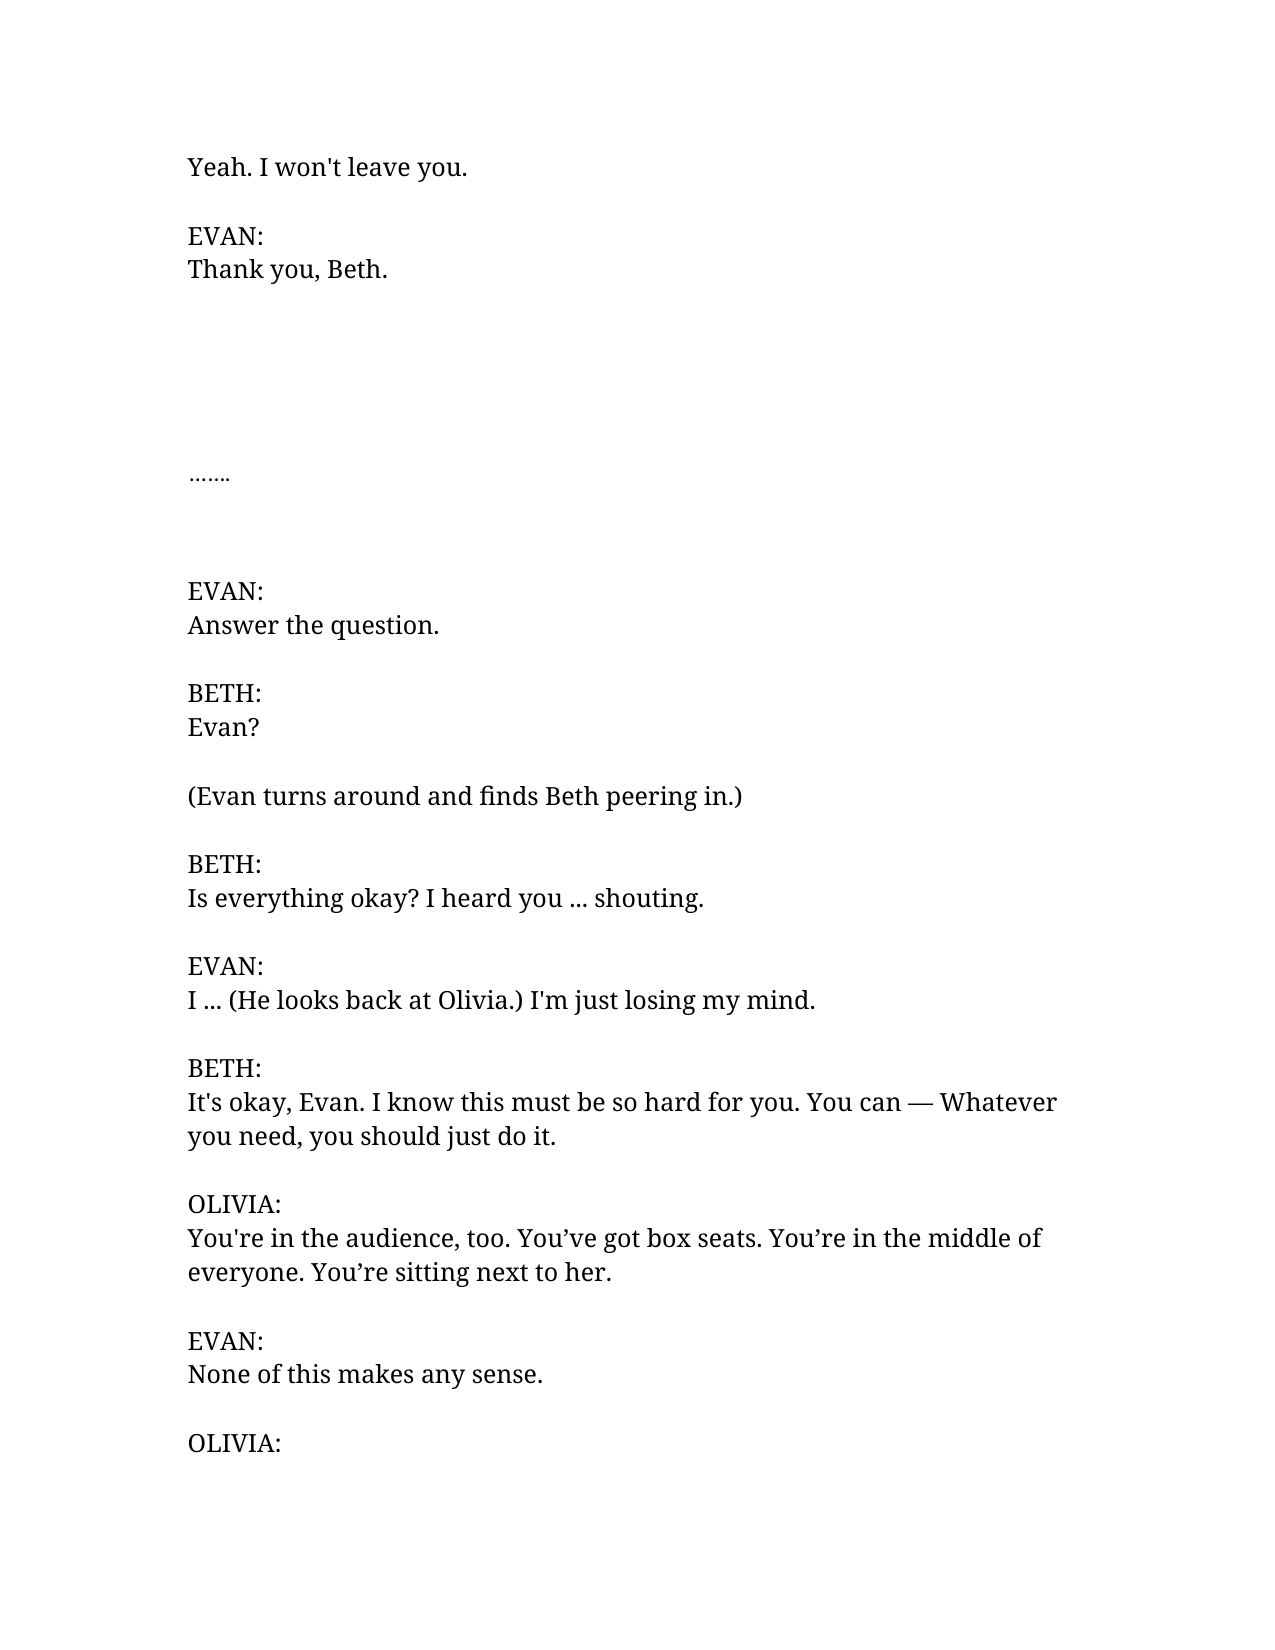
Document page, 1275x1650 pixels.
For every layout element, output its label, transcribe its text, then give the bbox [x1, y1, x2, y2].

text It's okay, Evan. I know this must be so hard for you. You can — Whatever you need, you should just do it. [187, 1085, 1087, 1153]
text BETH: [187, 846, 1087, 880]
text Evan? [187, 710, 1087, 744]
text None of this makes any sense. [187, 1357, 1087, 1391]
text OLIVIA: [187, 1187, 1087, 1221]
text EVAN: [187, 1323, 1087, 1357]
text Answer the question. [187, 608, 1087, 642]
text EVAN: [187, 218, 1087, 252]
text (Evan turns around and finds Beth peering in.) [187, 778, 1087, 812]
text Yeah. I won't leave you. [187, 150, 1087, 184]
text ……. [187, 459, 1087, 487]
text Thank you, Beth. [187, 252, 1087, 286]
text EVAN: [187, 948, 1087, 982]
text EVAN: [187, 574, 1087, 608]
text OLIVIA: [187, 1425, 1087, 1459]
text BETH: [187, 1051, 1087, 1085]
text You're in the audience, too. You’ve got box seats. You’re in the middle of everyone. You’re sitting next to her. [187, 1221, 1087, 1289]
text Is everything okay? I heard you ... shouting. [187, 880, 1087, 914]
text I ... (He looks back at Olivia.) I'm just losing my mind. [187, 982, 1087, 1017]
text BETH: [187, 676, 1087, 710]
